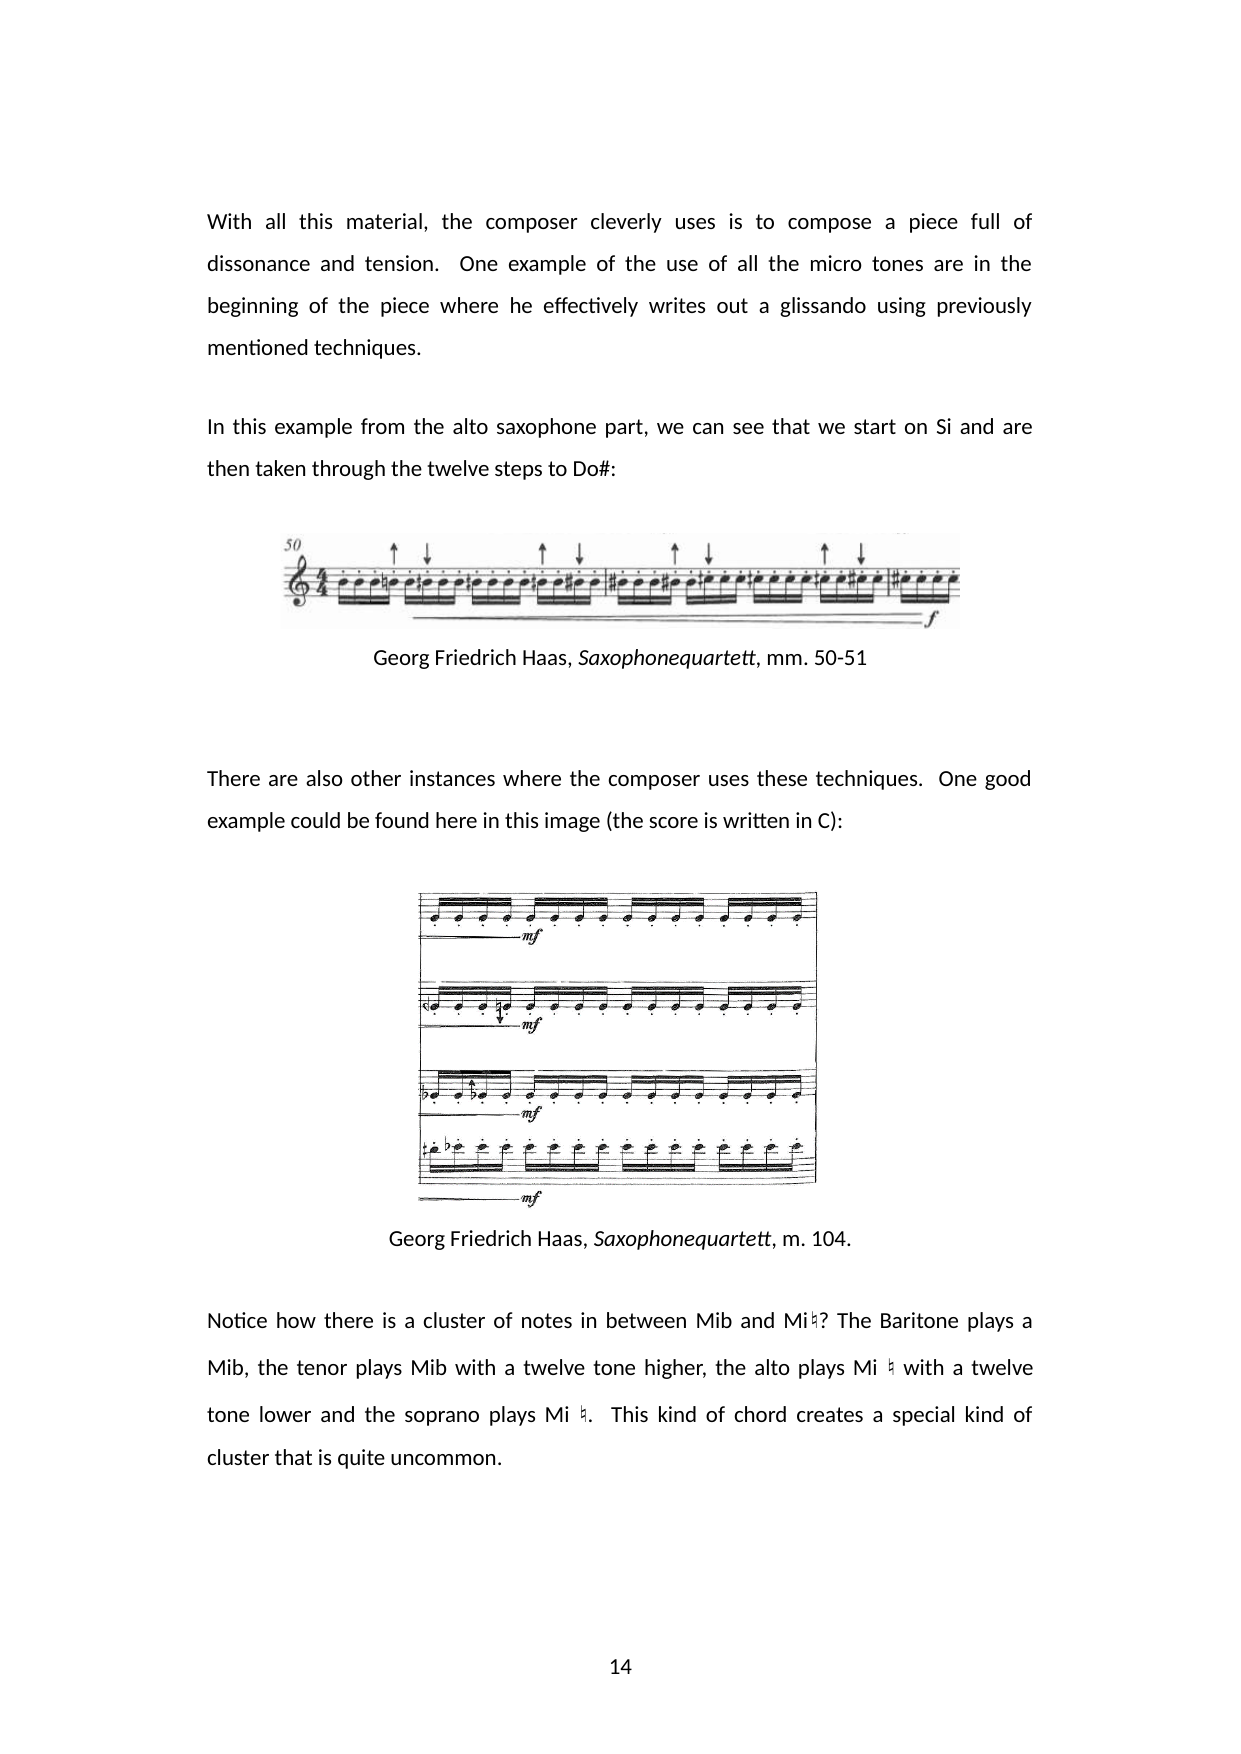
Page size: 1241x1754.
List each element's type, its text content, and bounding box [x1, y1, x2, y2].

text With all this material, the composer cleverly uses is to compose a piece full of dissonance and tension. One example of the use of all the micro tones are in the beginning of the piece where he effectively writes out a glissando using previously mentioned techniques. [207, 207, 1033, 361]
text Notice how there is a cluster of notes in between Mib and Mi♮? The Baritone plays a Mib, the tenor plays Mib with a twelve tone higher, the alto plays Mi ♮ with a twelve tone lower and the soprano plays Mi ♮. This kind of chord creates a special kind of cluster that is quite uncommon. [207, 1304, 1033, 1471]
text There are also other instances where the composer uses these techniques. One good example could be found here in this image (the score is written in C): [207, 764, 1033, 834]
text Georg Friedrich Haas, Saxophonequartett, m. 104. [207, 1224, 1033, 1252]
picture [418, 885, 823, 1210]
text In this example from the alto saxophone part, we can see that we start on Si and are then taken through the twelve steps to Do#: [207, 412, 1033, 482]
text Georg Friedrich Haas, Saxophonequartett, mm. 50-51 [207, 643, 1033, 671]
picture [280, 533, 960, 629]
